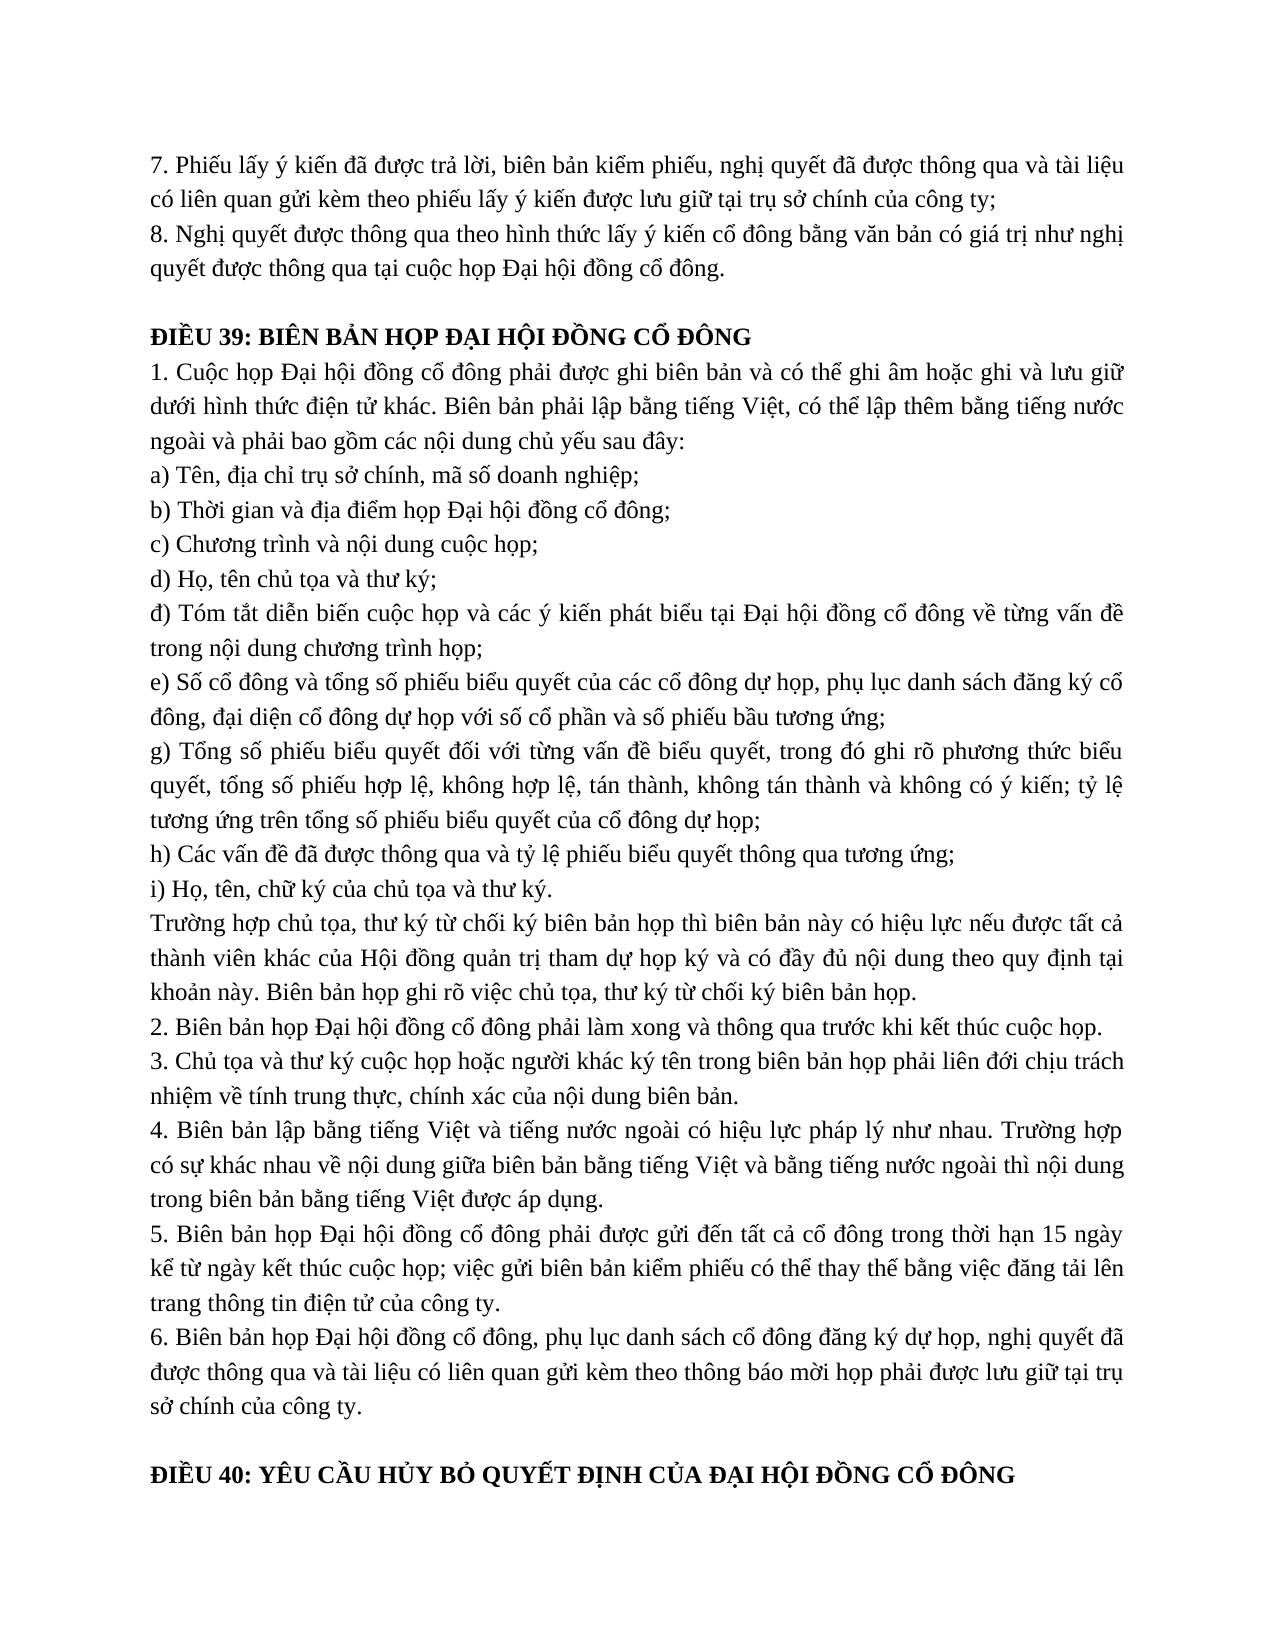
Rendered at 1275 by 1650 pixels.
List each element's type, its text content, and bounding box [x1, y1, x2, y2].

text ĐIỀU 39: BIÊN BẢN HỌP ĐẠI HỘI ĐỒNG CỔ ĐÔNG [150, 322, 1125, 351]
text b) Thời gian và địa điểm họp Đại hội đồng cổ đông; [150, 495, 1125, 523]
text c) Chương trình và nội dung cuộc họp; [150, 529, 1125, 558]
text 8. Nghị quyết được thông qua theo hình thức lấy ý kiến cổ đông bằng văn bản có giá trị như nghị quyết được thông qua tại cuộc họp Đại hội đồng cổ đông. [150, 219, 1125, 282]
text a) Tên, địa chỉ trụ sở chính, mã số doanh nghiệp; [150, 460, 1125, 489]
text d) Họ, tên chủ tọa và thư ký; [150, 564, 1125, 592]
text h) Các vấn đề đã được thông qua và tỷ lệ phiếu biểu quyết thông qua tương ứng; [150, 839, 1125, 868]
text e) Số cổ đông và tổng số phiếu biểu quyết của các cổ đông dự họp, phụ lục danh sách đăng ký cổ đông, đại diện cổ đông dự họp với số cổ phần và số phiếu bầu tương ứng; [150, 667, 1125, 730]
text 6. Biên bản họp Đại hội đồng cổ đông, phụ lục danh sách cổ đông đăng ký dự họp, nghị quyết đã được thông qua và tài liệu có liên quan gửi kèm theo thông báo mời họp phải được lưu giữ tại trụ sở chính của công ty. [150, 1322, 1125, 1420]
text 1. Cuộc họp Đại hội đồng cổ đông phải được ghi biên bản và có thể ghi âm hoặc ghi và lưu giữ dưới hình thức điện tử khác. Biên bản phải lập bằng tiếng Việt, có thể lập thêm bằng tiếng nước ngoài và phải bao gồm các nội dung chủ yếu sau đây: [150, 357, 1125, 454]
text 7. Phiếu lấy ý kiến đã được trả lời, biên bản kiểm phiếu, nghị quyết đã được thông qua và tài liệu có liên quan gửi kèm theo phiếu lấy ý kiến được lưu giữ tại trụ sở chính của công ty; [150, 150, 1125, 213]
text Trường hợp chủ tọa, thư ký từ chối ký biên bản họp thì biên bản này có hiệu lực nếu được tất cả thành viên khác của Hội đồng quản trị tham dự họp ký và có đầy đủ nội dung theo quy định tại khoản này. Biên bản họp ghi rõ việc chủ tọa, thư ký từ chối ký biên bản họp. [150, 908, 1125, 1006]
text 2. Biên bản họp Đại hội đồng cổ đông phải làm xong và thông qua trước khi kết thúc cuộc họp. [150, 1012, 1125, 1041]
text 4. Biên bản lập bằng tiếng Việt và tiếng nước ngoài có hiệu lực pháp lý như nhau. Trường hợp có sự khác nhau về nội dung giữa biên bản bằng tiếng Việt và bằng tiếng nước ngoài thì nội dung trong biên bản bằng tiếng Việt được áp dụng. [150, 1115, 1125, 1213]
text 3. Chủ tọa và thư ký cuộc họp hoặc người khác ký tên trong biên bản họp phải liên đới chịu trách nhiệm về tính trung thực, chính xác của nội dung biên bản. [150, 1046, 1125, 1110]
text đ) Tóm tắt diễn biến cuộc họp và các ý kiến phát biểu tại Đại hội đồng cổ đông về từng vấn đề trong nội dung chương trình họp; [150, 598, 1125, 661]
text g) Tổng số phiếu biểu quyết đối với từng vấn đề biểu quyết, trong đó ghi rõ phương thức biểu quyết, tổng số phiếu hợp lệ, không hợp lệ, tán thành, không tán thành và không có ý kiến; tỷ lệ tương ứng trên tổng số phiếu biểu quyết của cổ đông dự họp; [150, 736, 1125, 834]
text ĐIỀU 40: YÊU CẦU HỦY BỎ QUYẾT ĐỊNH CỦA ĐẠI HỘI ĐỒNG CỔ ĐÔNG [150, 1460, 1125, 1489]
text 5. Biên bản họp Đại hội đồng cổ đông phải được gửi đến tất cả cổ đông trong thời hạn 15 ngày kể từ ngày kết thúc cuộc họp; việc gửi biên bản kiểm phiếu có thể thay thế bằng việc đăng tải lên trang thông tin điện tử của công ty. [150, 1219, 1125, 1317]
text i) Họ, tên, chữ ký của chủ tọa và thư ký. [150, 874, 1125, 903]
